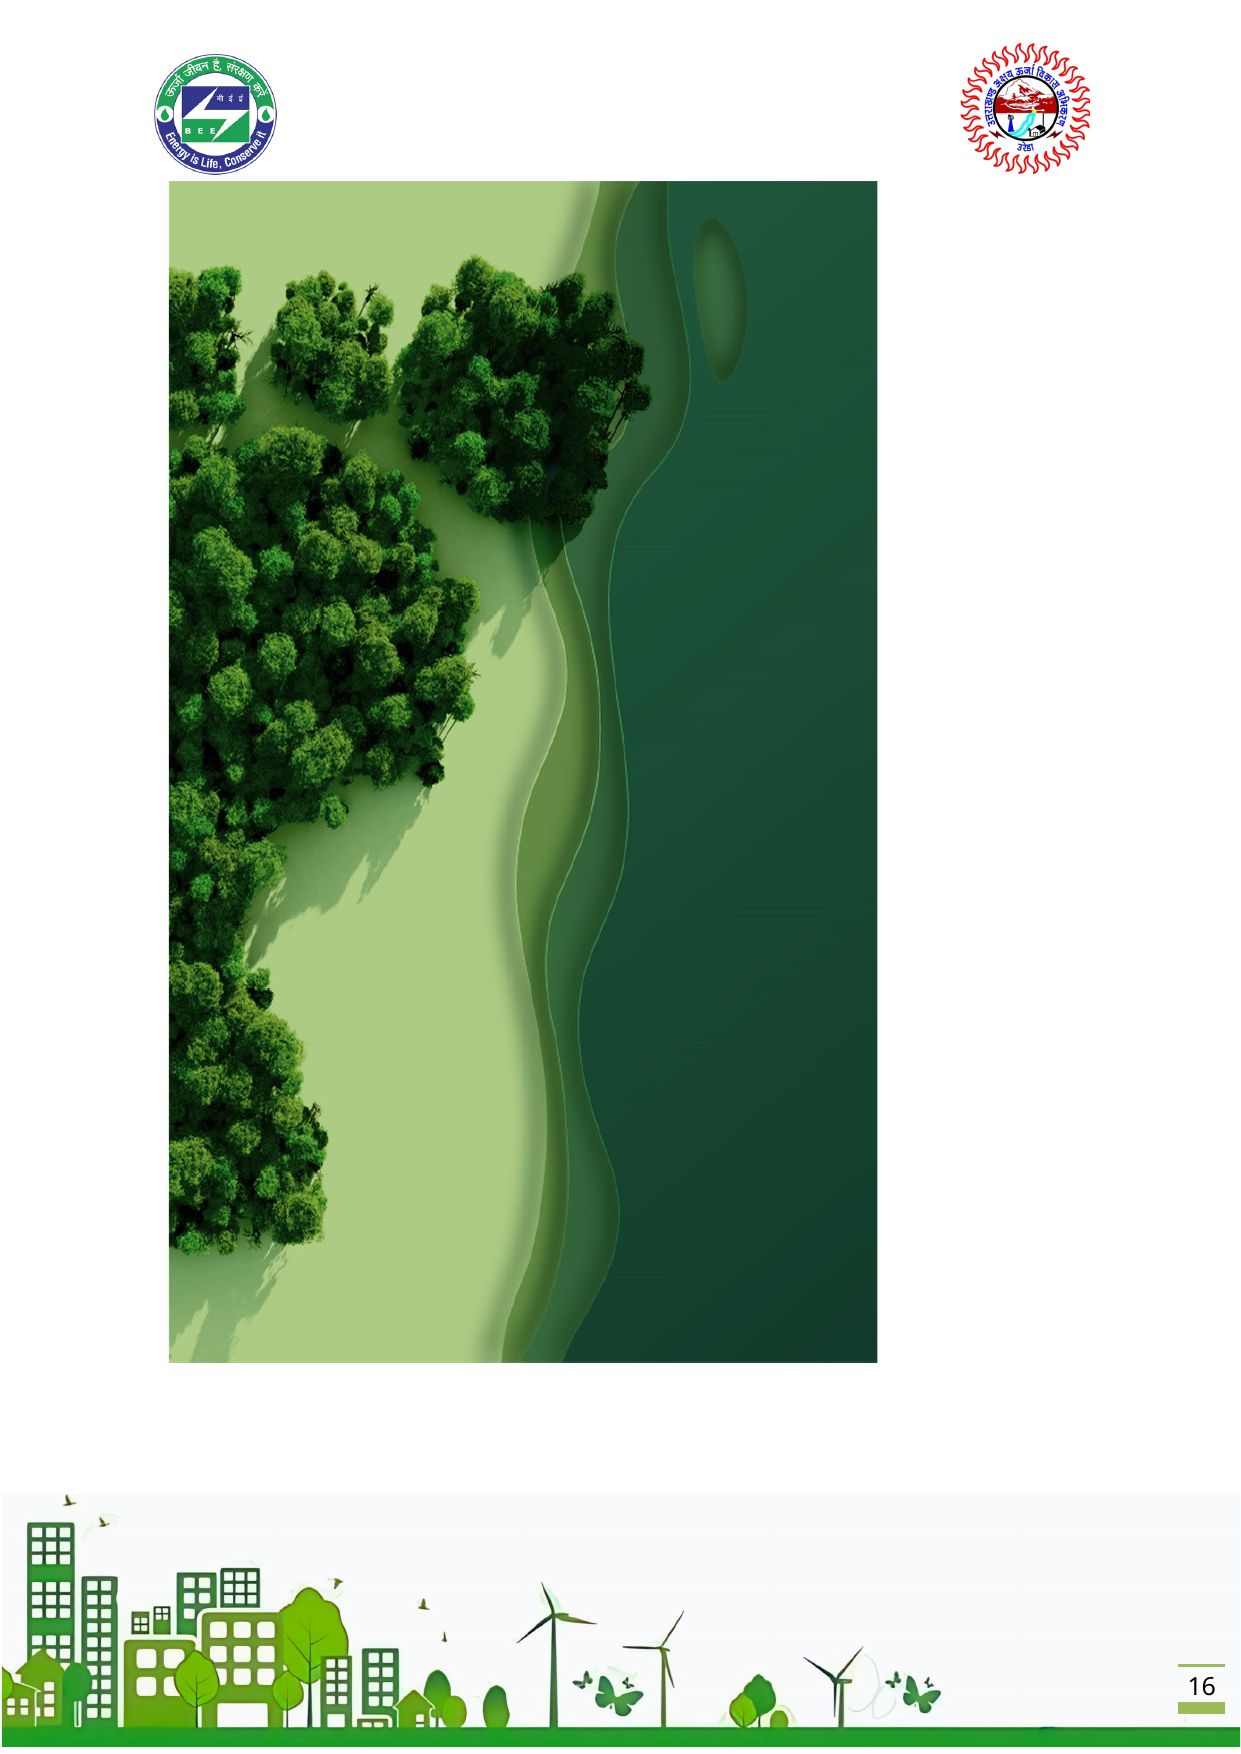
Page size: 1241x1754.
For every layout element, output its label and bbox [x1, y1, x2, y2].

picture [1, 1494, 1241, 1747]
picture [168, 181, 878, 1363]
picture [150, 50, 280, 178]
picture [960, 43, 1091, 174]
